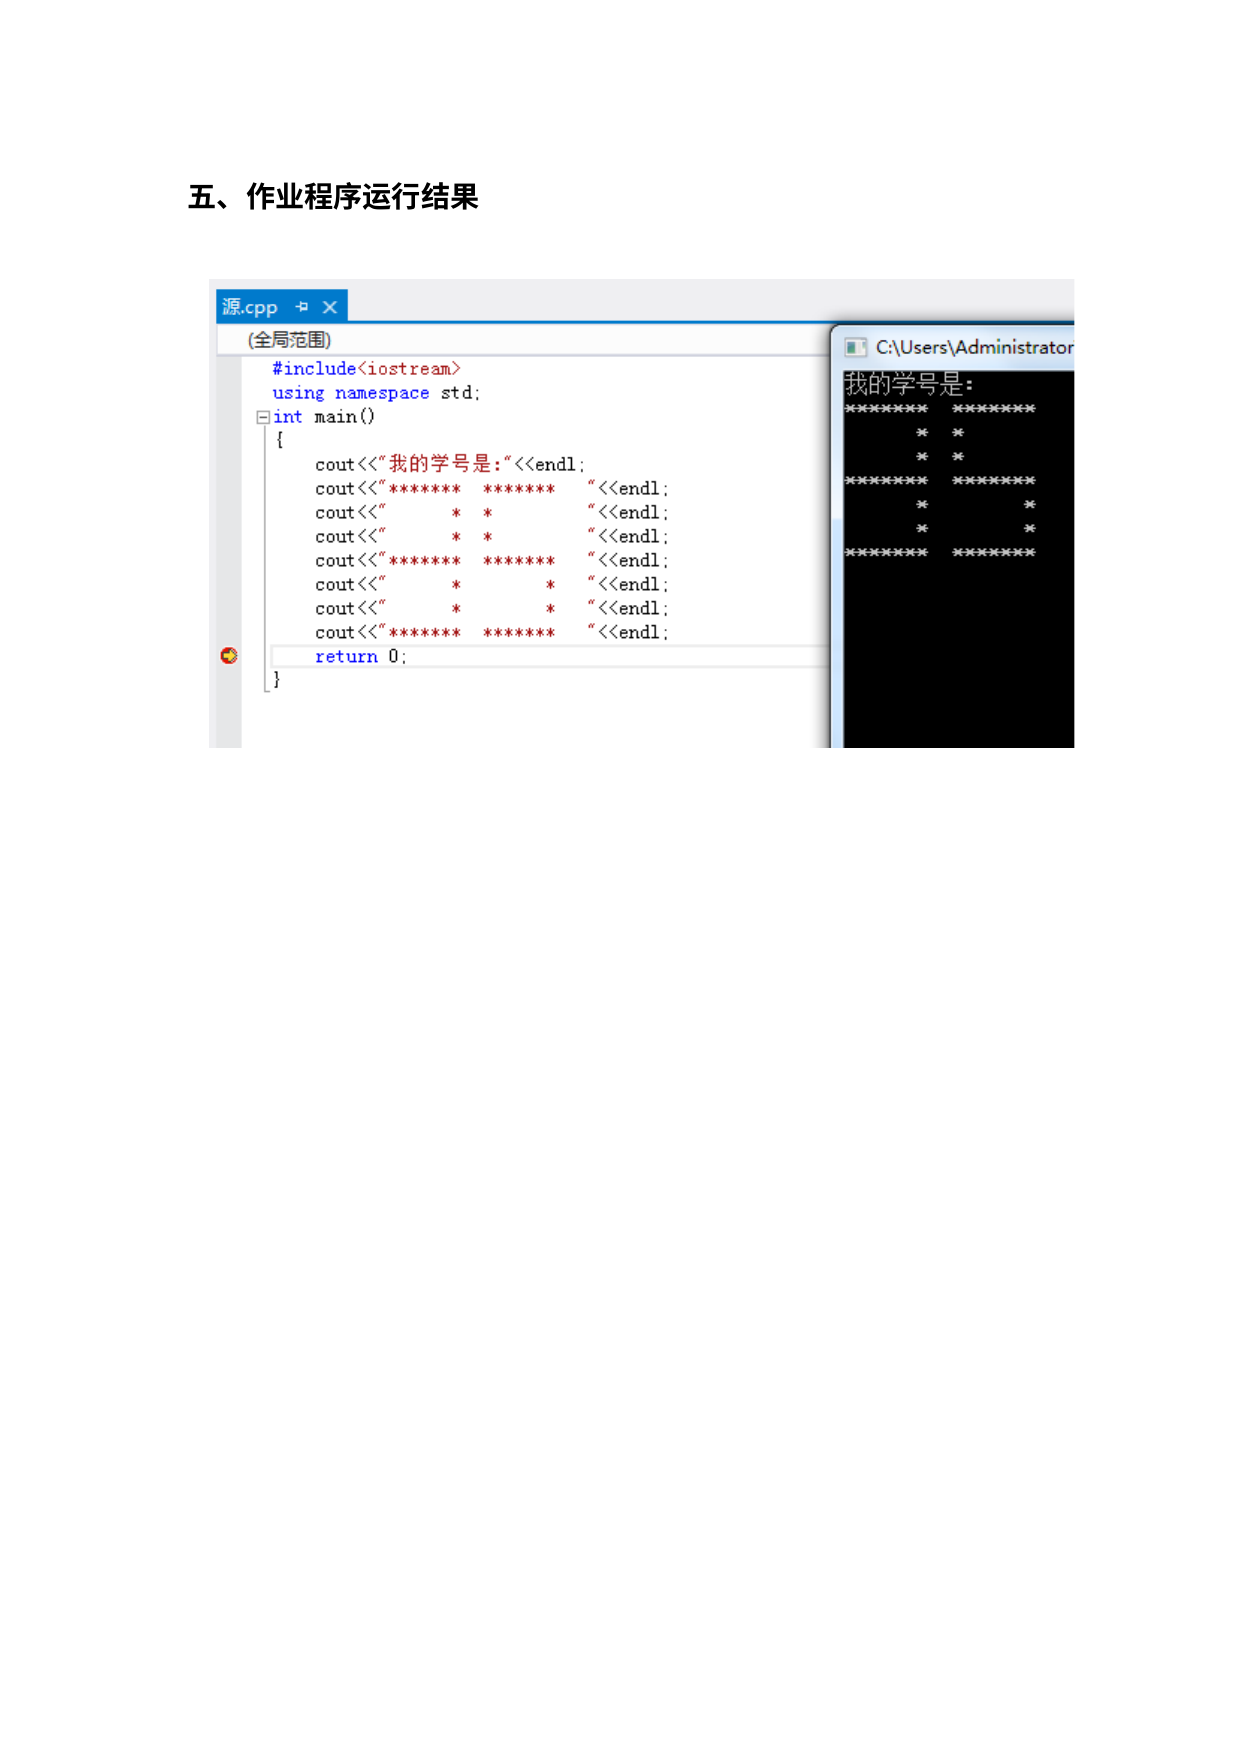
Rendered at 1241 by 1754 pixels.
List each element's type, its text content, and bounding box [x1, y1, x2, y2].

picture [209, 279, 1075, 748]
text 五、作业程序运行结果 [187, 162, 1053, 227]
